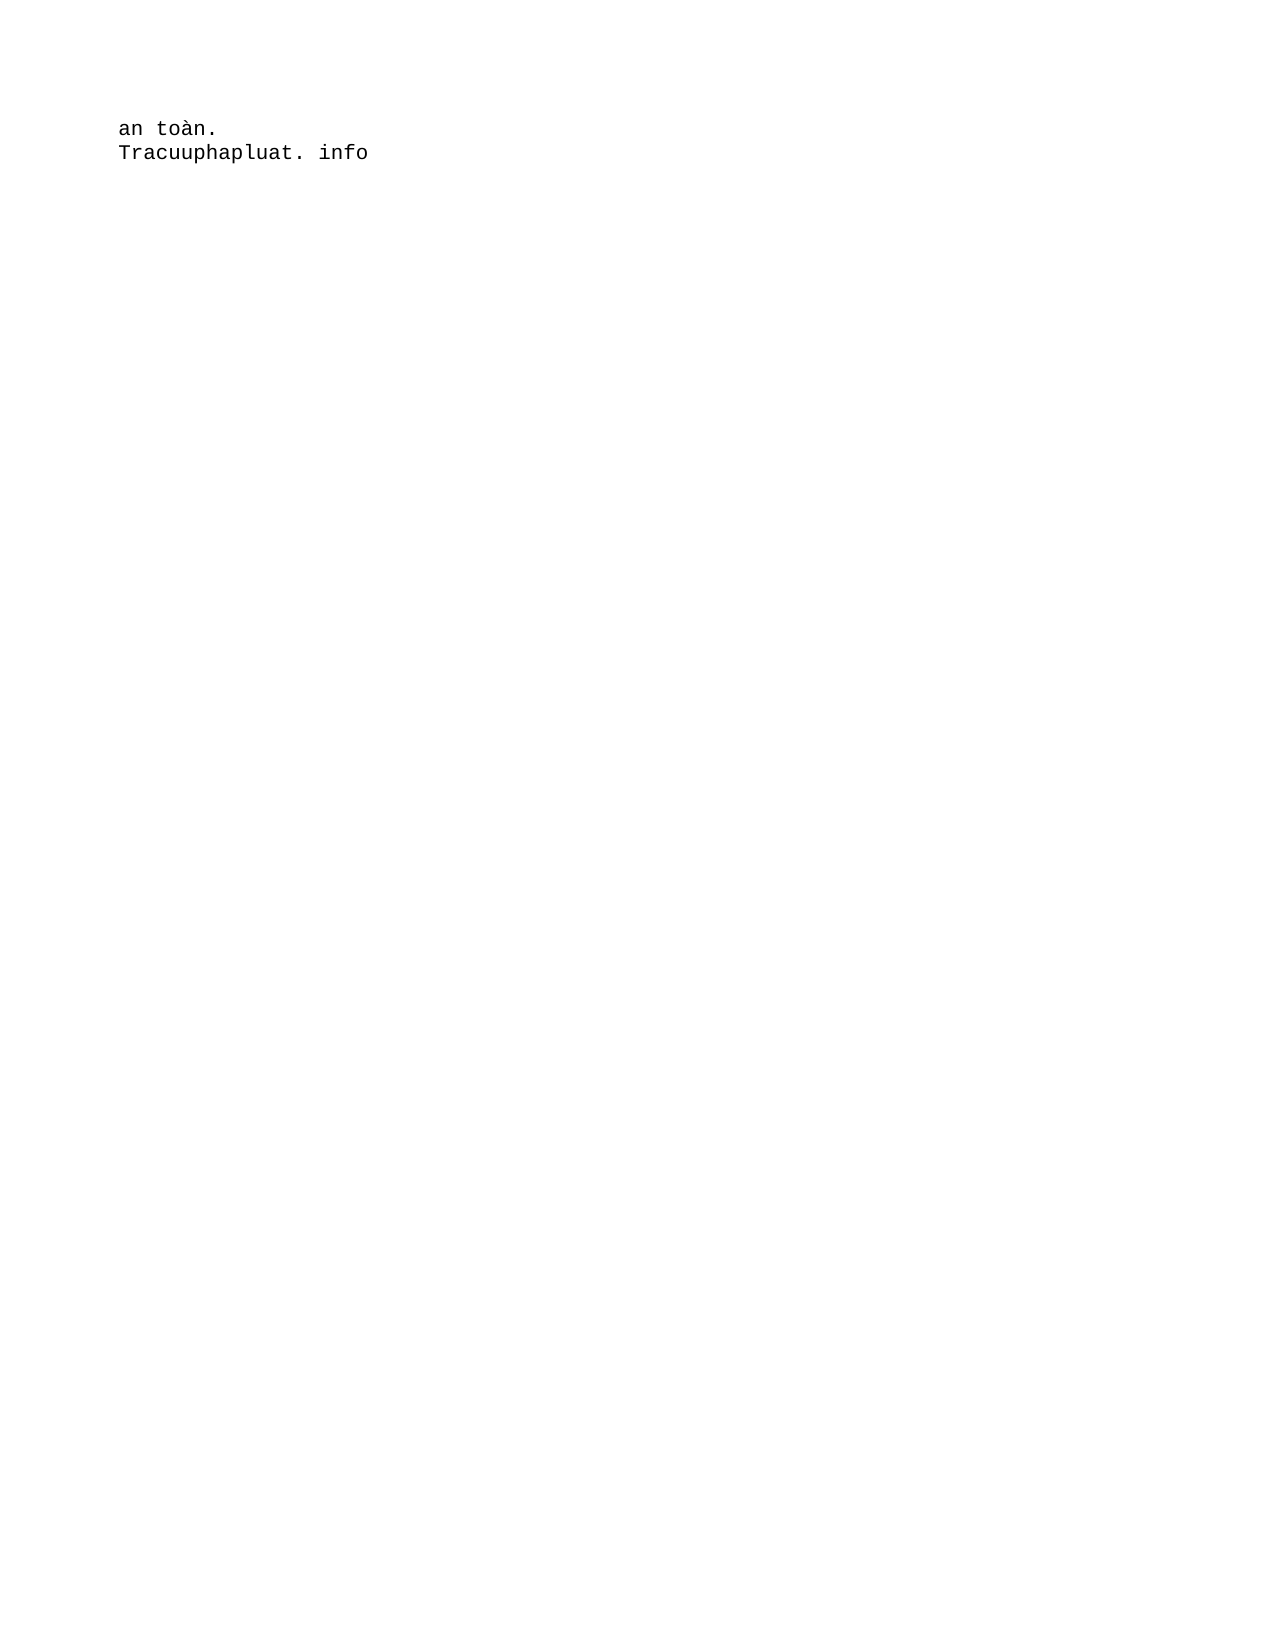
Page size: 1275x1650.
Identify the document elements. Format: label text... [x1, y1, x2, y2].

text an toàn. [118, 118, 1157, 142]
text Tracuuphapluat. info [118, 142, 1157, 165]
